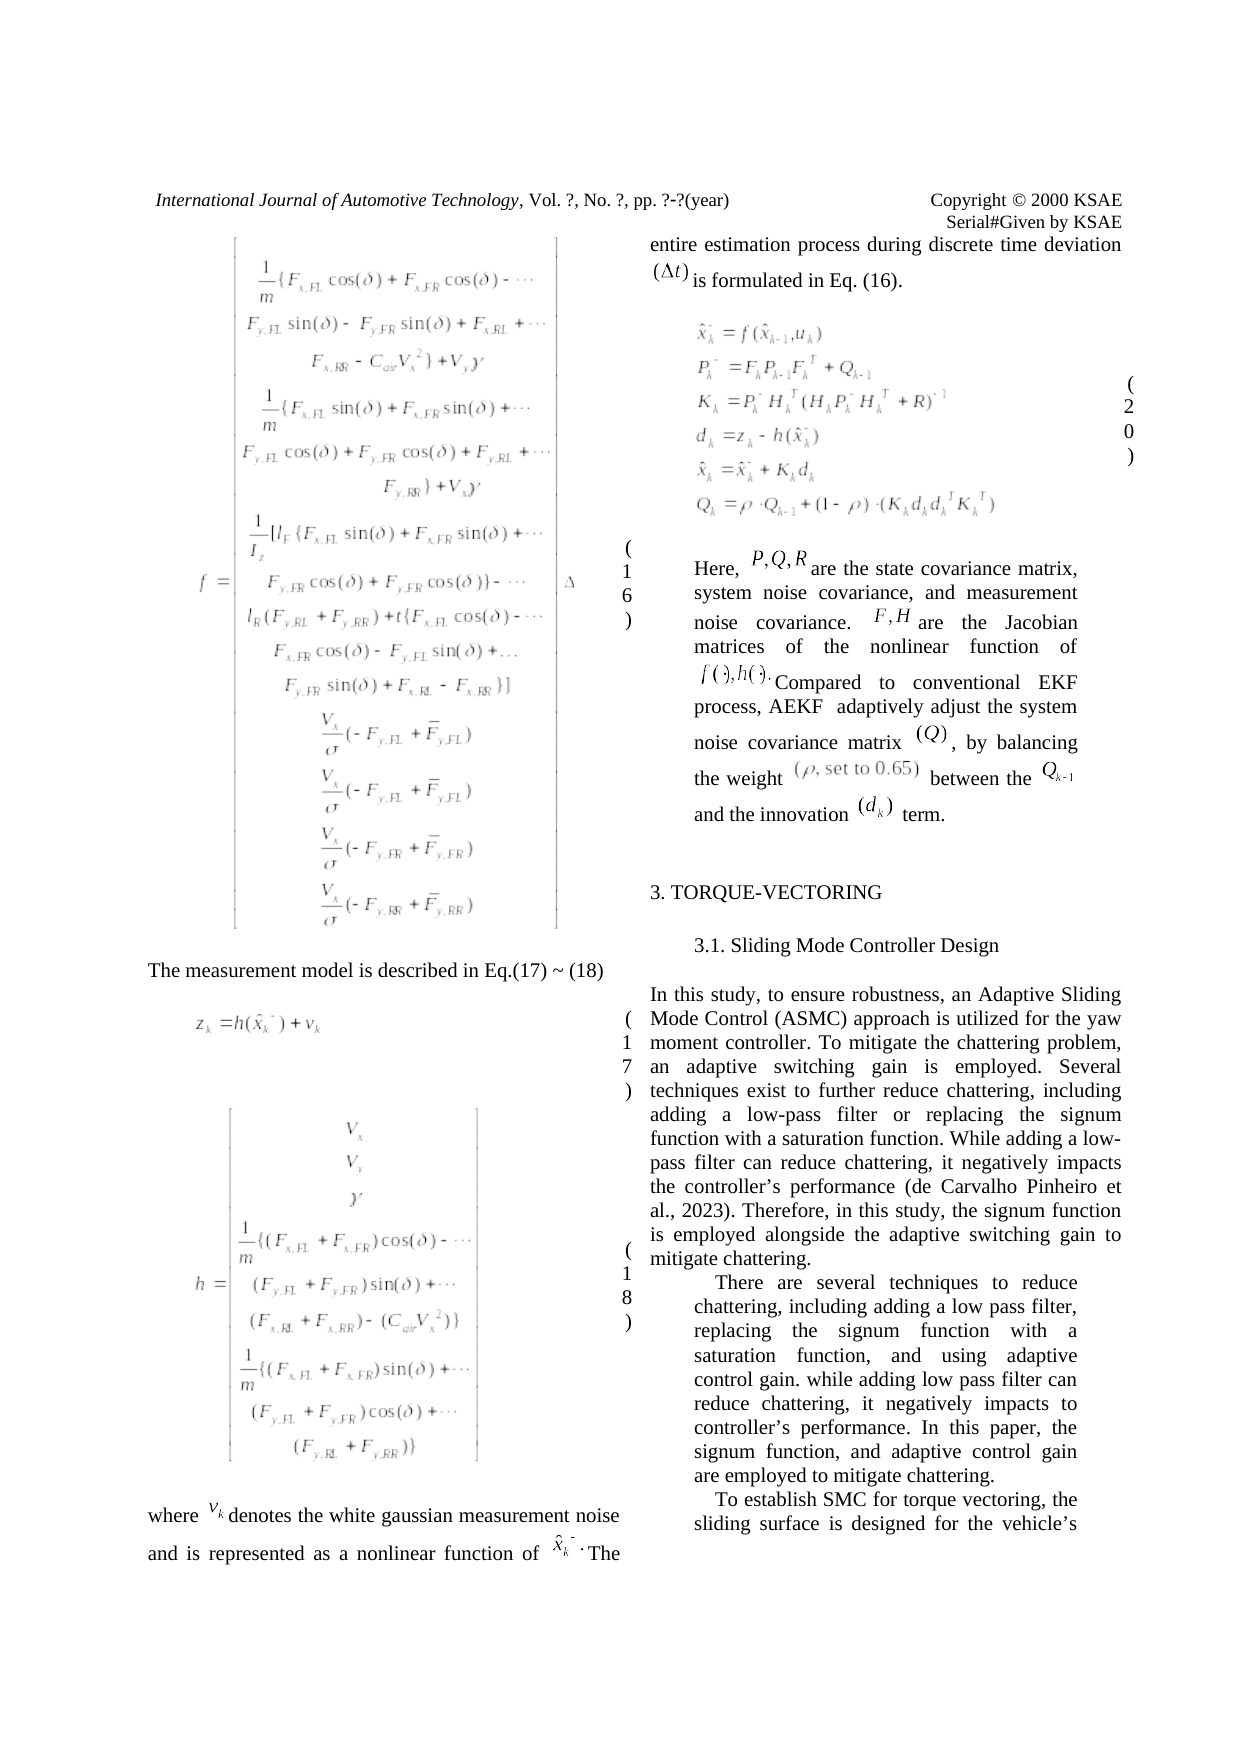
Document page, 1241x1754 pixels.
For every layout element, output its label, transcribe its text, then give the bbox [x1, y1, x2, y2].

table_header (17) [574, 1006, 631, 1102]
table_cell (16) [574, 232, 631, 934]
text Here, are the state covariance matrix, system noise covariance, and measurement noise covariance. are the Jacobian matrices of the nonlinear function of Compared to conventional EKF process, AEKF adaptively adjust the system noise covariance matrix , by balancing the weight between the and the innovation term. [694, 545, 1078, 826]
text 3.1. Sliding Mode Controller Design [694, 933, 1078, 957]
table_cell (18) [574, 1103, 631, 1467]
text There are several techniques to reduce chattering, including adding a low pass filter, replacing the signum function with a saturation function, and using adaptive control gain. while adding low pass filter can reduce chattering, it negatively impacts to controller’s performance. In this paper, the signum function, and adaptive control gain are employed to mitigate chattering. [694, 1270, 1078, 1487]
text The measurement model is described in Eq.(17) ~ (18) [148, 958, 620, 982]
table_cell [136, 1103, 574, 1467]
table_header [639, 316, 1076, 521]
text where denotes the white gaussian measurement noise and is represented as a nonlinear function of The entire estimation process during discrete time deviationis formulated in Eq. (16). [148, 1491, 620, 1565]
table_header (20) [1076, 316, 1133, 521]
text where denotes the white gaussian measurement noise and is represented as a nonlinear function of The entire estimation process during discrete time deviationis formulated in Eq. (16). [650, 232, 1122, 292]
table_cell [136, 232, 574, 934]
text In this study, to ensure robustness, an Adaptive Sliding Mode Control (ASMC) approach is utilized for the yaw moment controller. To mitigate the chattering problem, an adaptive switching gain is employed. Several techniques exist to further reduce chattering, including adding a low-pass filter or replacing the signum function with a saturation function. While adding a low-pass filter can reduce chattering, it negatively impacts the controller’s performance (de Carvalho Pinheiro et al., 2023). Therefore, in this study, the signum function is employed alongside the adaptive switching gain to mitigate chattering. [650, 982, 1122, 1270]
table_header [136, 1006, 574, 1102]
title 3. Torque-vectoring [650, 880, 1122, 904]
